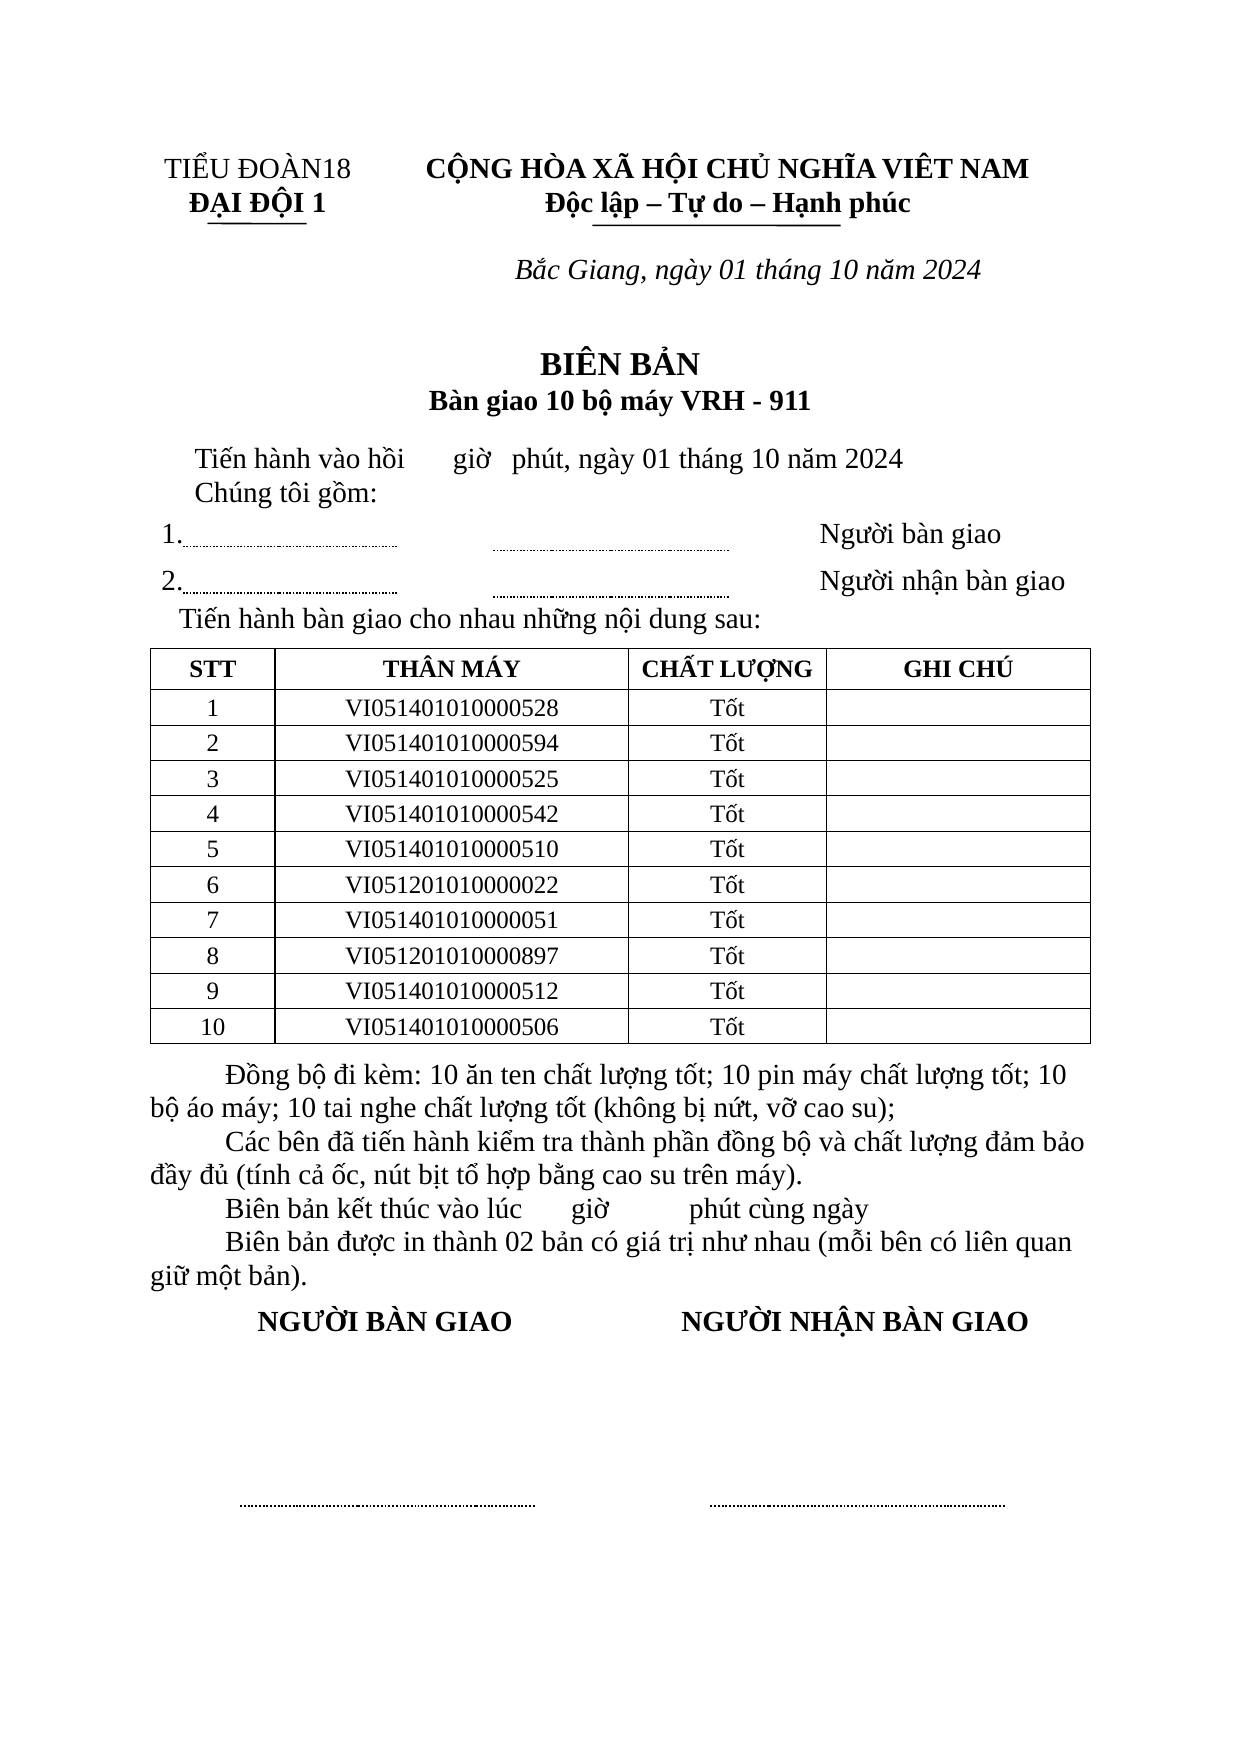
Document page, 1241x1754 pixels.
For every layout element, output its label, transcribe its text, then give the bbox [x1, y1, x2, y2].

table_cell Tốt [629, 1009, 826, 1043]
table_cell Tốt [629, 690, 826, 724]
table_cell VI051401010000506 [276, 1009, 628, 1043]
table_cell VI051401010000512 [276, 974, 628, 1008]
table_cell Tốt [629, 903, 826, 937]
table_cell [827, 903, 1090, 937]
table_cell VI051201010000022 [276, 867, 628, 902]
table_cell VI051401010000594 [276, 726, 628, 760]
table_cell VI051201010000897 [276, 938, 628, 972]
table_cell Tốt [629, 726, 826, 760]
text Bắc Giang, ngày 01 tháng 10 năm 2024 [150, 252, 1090, 286]
table_cell [827, 796, 1090, 831]
table_header CHẤT LƯỢNG [629, 649, 826, 689]
table_cell 1 [151, 690, 274, 724]
text Biên bản được in thành 02 bản có giá trị như nhau (mỗi bên có liên quan giữ một bản). [150, 1224, 1090, 1292]
table_cell VI051401010000510 [276, 832, 628, 866]
table_cell [827, 867, 1090, 902]
table_cell [827, 761, 1090, 795]
table_cell [827, 938, 1090, 972]
table_cell [827, 690, 1090, 724]
table_header THÂN MÁY [276, 649, 628, 689]
table_cell [827, 1009, 1090, 1043]
text Chúng tôi gồm: [150, 475, 1090, 508]
table_cell Tốt [629, 938, 826, 972]
table_cell VI051401010000525 [276, 761, 628, 795]
table_cell 10 [151, 1009, 274, 1043]
table_cell Tốt [629, 832, 826, 866]
text Bàn giao 10 bộ máy VRH - 911 [150, 383, 1090, 416]
table_header [482, 508, 808, 555]
table_cell [482, 555, 808, 602]
table_cell Tốt [629, 867, 826, 902]
table_cell 8 [151, 938, 274, 972]
table_cell 3 [151, 761, 274, 795]
table_header NGƯỜI NHẬN BÀN GIAO [620, 1304, 1090, 1510]
table_header TIỂU ĐOÀN18 ĐẠI ĐỘI 1 [150, 152, 365, 252]
text Đồng bộ đi kèm: 10 ăn ten chất lượng tốt; 10 pin máy chất lượng tốt; 10 bộ áo máy; 10 tai nghe chất lượng tốt (không bị nứt, vỡ cao su); [150, 1057, 1090, 1124]
table_header CỘNG HÒA XÃ HỘI CHỦ NGHĨA VIÊT NAM Độc lập – Tự do – Hạnh phúc [365, 152, 1090, 252]
table_cell Tốt [629, 974, 826, 1008]
table_cell [827, 832, 1090, 866]
table_cell 2 [151, 726, 274, 760]
table_cell 9 [151, 974, 274, 1008]
table_cell VI051401010000542 [276, 796, 628, 831]
table_header 1. [150, 508, 482, 555]
table_cell 7 [151, 903, 274, 937]
table_header NGƯỜI BÀN GIAO [150, 1304, 620, 1510]
table_cell 6 [151, 867, 274, 902]
table_header STT [151, 649, 274, 689]
text Biên bản kết thúc vào lúc giờ phút cùng ngày [150, 1191, 1090, 1224]
table_cell Người nhận bàn giao [808, 555, 1090, 602]
text BIÊN BẢN [150, 344, 1090, 383]
table_cell 4 [151, 796, 274, 831]
table_cell VI051401010000051 [276, 903, 628, 937]
table_cell Tốt [629, 796, 826, 831]
text Tiến hành bàn giao cho nhau những nội dung sau: [150, 602, 1090, 635]
text Tiến hành vào hồi giờ phút, ngày 01 tháng 10 năm 2024 [150, 441, 1090, 475]
text Các bên đã tiến hành kiểm tra thành phần đồng bộ và chất lượng đảm bảo đầy đủ (tính cả ốc, nút bịt tổ hợp bằng cao su trên máy). [150, 1124, 1090, 1191]
table_cell [827, 726, 1090, 760]
table_cell Tốt [629, 761, 826, 795]
table_cell 5 [151, 832, 274, 866]
table_cell 2. [150, 555, 482, 602]
table_header GHI CHÚ [827, 649, 1090, 689]
table_header Người bàn giao [808, 508, 1090, 555]
table_cell [827, 974, 1090, 1008]
table_cell VI051401010000528 [276, 690, 628, 724]
